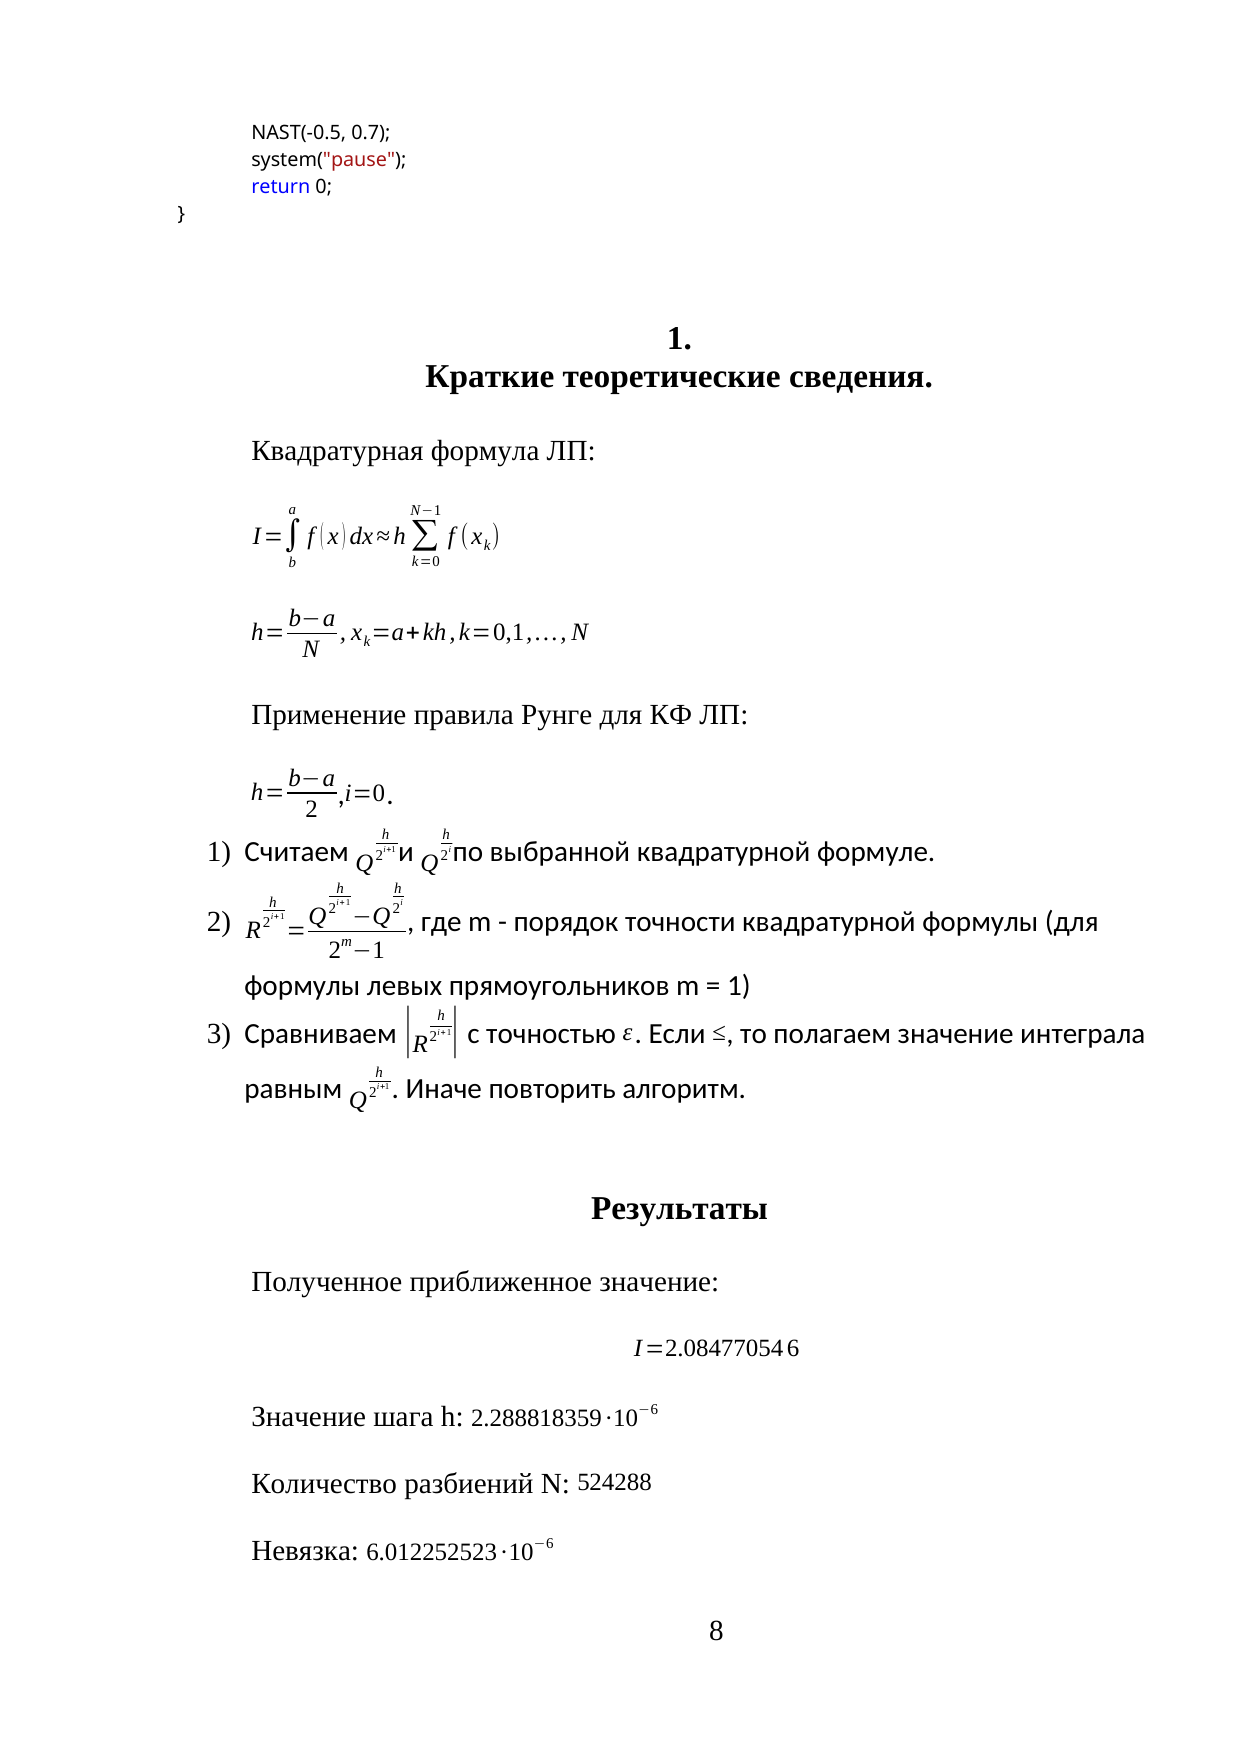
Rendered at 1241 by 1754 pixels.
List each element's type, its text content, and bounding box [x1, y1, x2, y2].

list , где m - порядок точности квадратурной формулы (для формулы левых прямоугольников m = 1) [207, 879, 1181, 1002]
text system("pause"); [177, 145, 1181, 172]
text NAST(-0.5, 0.7); [177, 118, 1181, 145]
text } [177, 199, 1181, 226]
list Считаем и по выбранной квадратурной формуле. [207, 826, 1181, 876]
list ,. [244, 764, 1181, 823]
text Квадратурная формула ЛП: [177, 433, 1181, 467]
text 1. [177, 318, 1181, 356]
text Количество разбиений N: [177, 1466, 1181, 1499]
text return 0; [177, 172, 1181, 199]
text Значение шага h: [177, 1399, 1181, 1432]
text Применение правила Рунге для КФ ЛП: [177, 697, 1181, 731]
list Сравниваем с точностью . Если , то полагаем значение интеграла равным . Иначе повторить алгоритм. [207, 1005, 1181, 1113]
text Невязка: [177, 1533, 1181, 1566]
text Полученное приближенное значение: [177, 1264, 1181, 1298]
text Краткие теоретические сведения. [177, 356, 1181, 395]
text Результаты [177, 1188, 1181, 1226]
